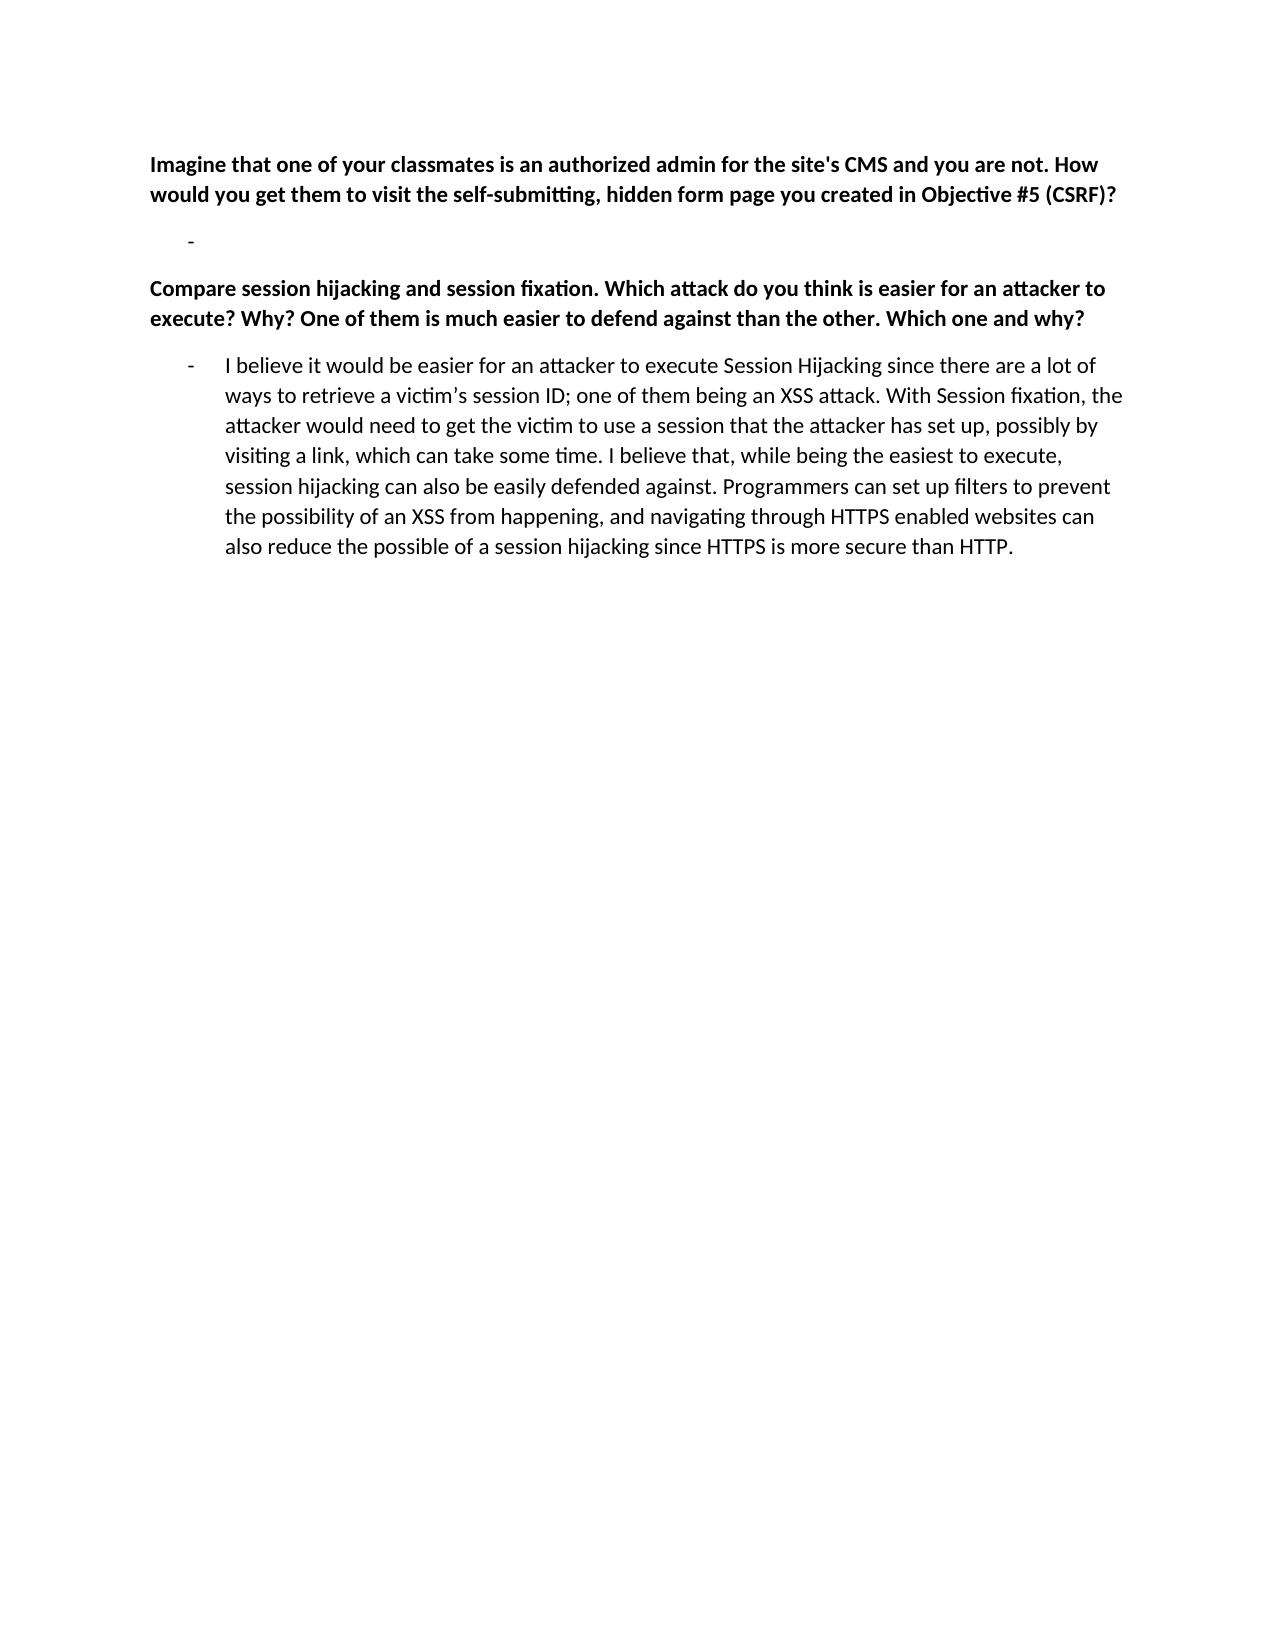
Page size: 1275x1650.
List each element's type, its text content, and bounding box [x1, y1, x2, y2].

text Compare session hijacking and session fixation. Which attack do you think is easier for an attacker to execute? Why? One of them is much easier to defend against than the other. Which one and why? [150, 274, 1125, 332]
text Imagine that one of your classmates is an authorized admin for the site's CMS and you are not. How would you get them to visit the self-submitting, hidden form page you created in Objective #5 (CSRF)? [150, 150, 1125, 208]
list I believe it would be easier for an attacker to execute Session Hijacking since there are a lot of ways to retrieve a victim’s session ID; one of them being an XSS attack. With Session fixation, the attacker would need to get the victim to use a session that the attacker has set up, possibly by visiting a link, which can take some time. I believe that, while being the easiest to execute, session hijacking can also be easily defended against. Programmers can set up filters to prevent the possibility of an XSS from happening, and navigating through HTTPS enabled websites can also reduce the possible of a session hijacking since HTTPS is more secure than HTTP. [187, 351, 1125, 560]
